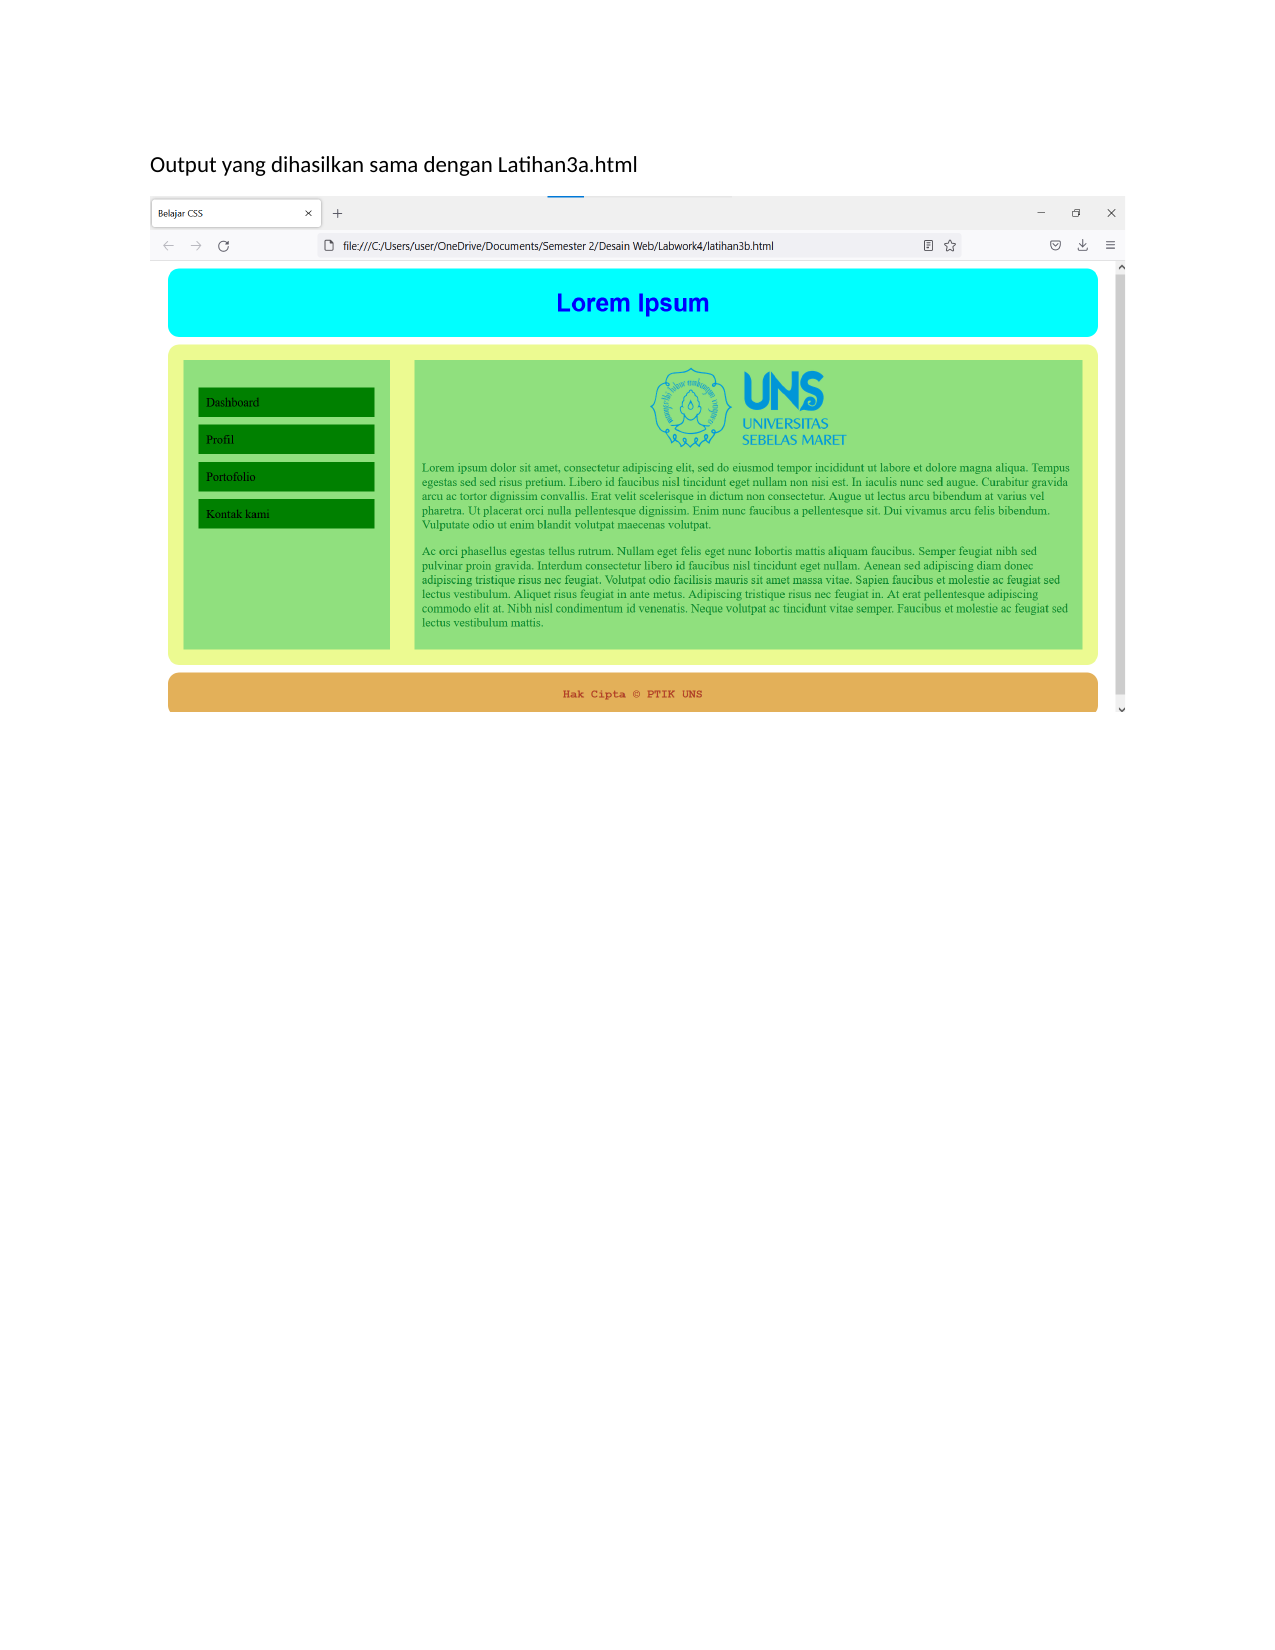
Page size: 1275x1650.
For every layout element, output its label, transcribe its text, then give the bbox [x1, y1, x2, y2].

picture [150, 196, 1125, 712]
text Output yang dihasilkan sama dengan Latihan3a.html [150, 150, 1125, 178]
